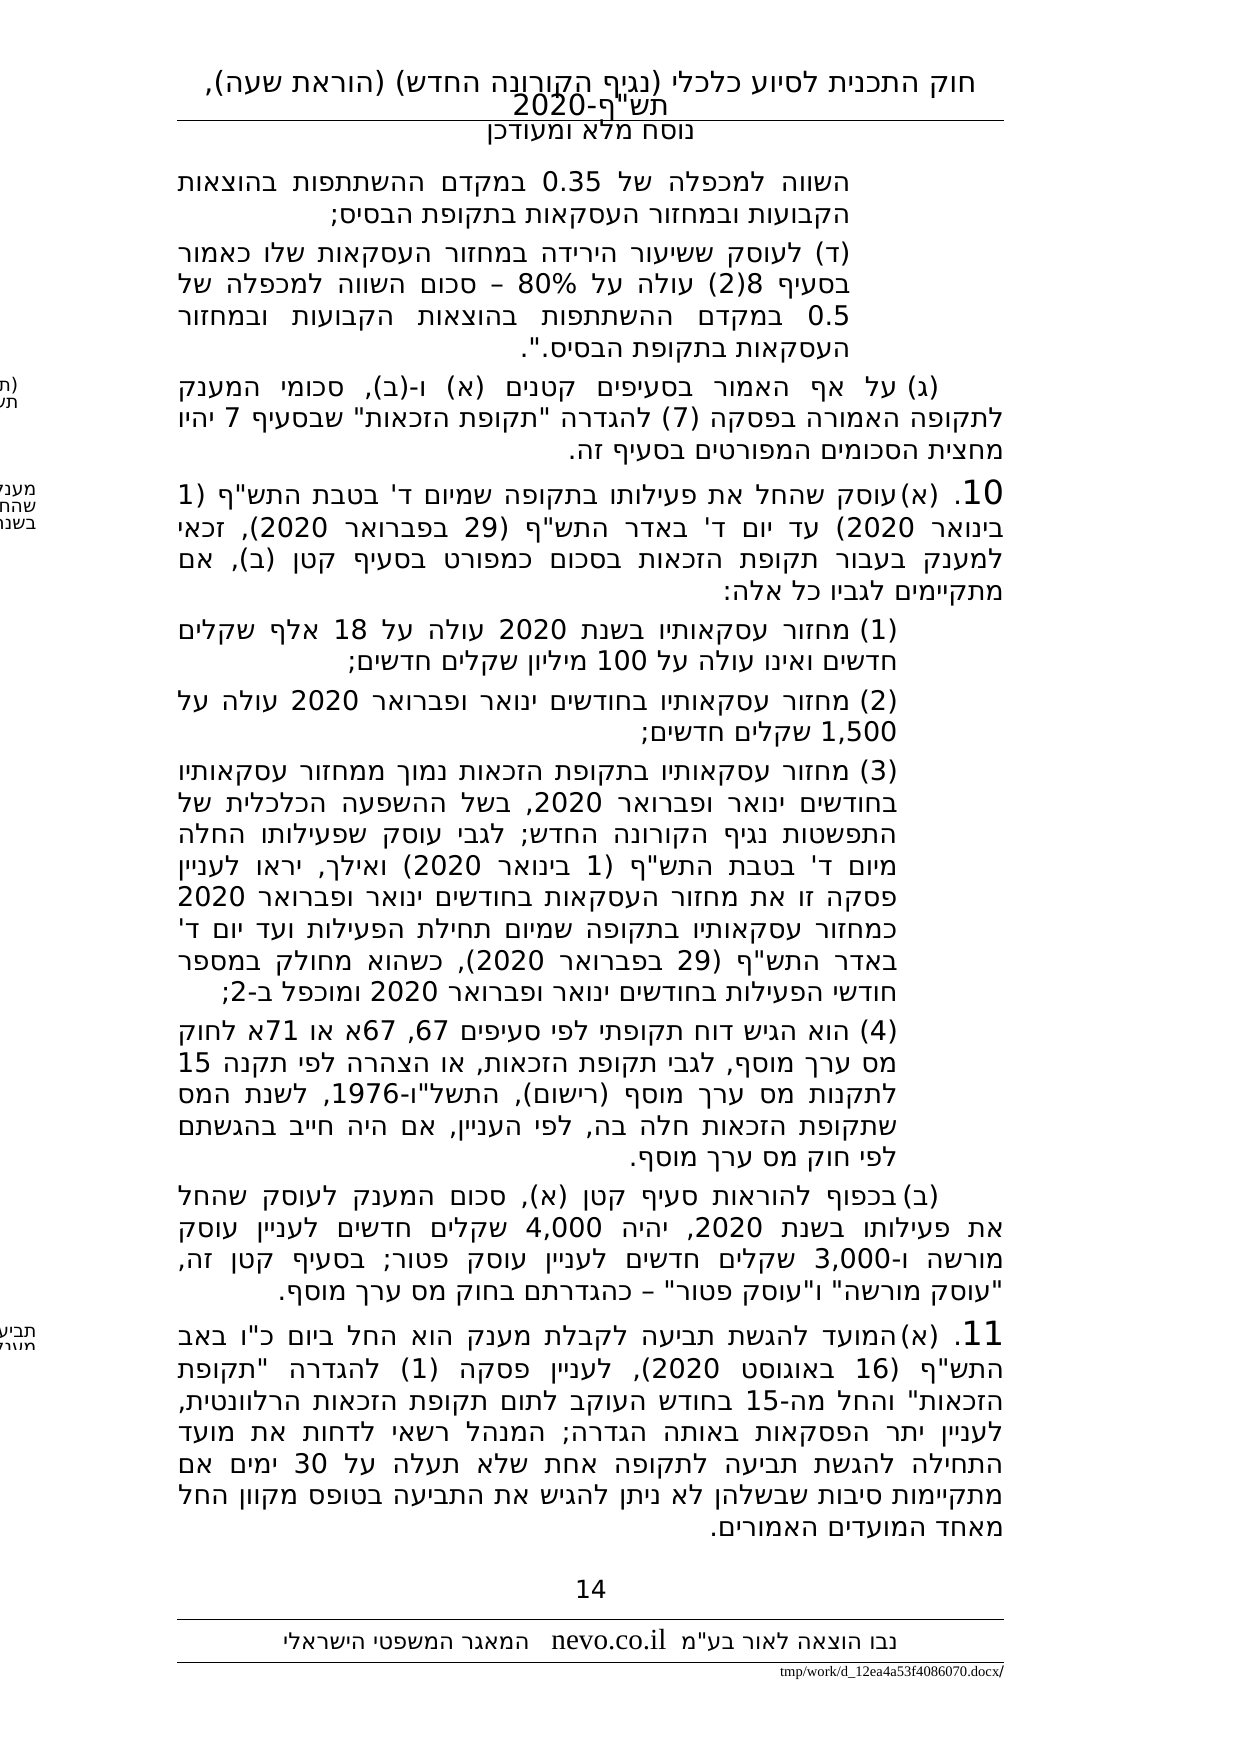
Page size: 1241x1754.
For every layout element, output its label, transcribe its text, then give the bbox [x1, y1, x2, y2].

text (2) מחזור עסקאותיו בחודשים ינואר ופברואר 2020 עולה על 1,500 שקלים חדשים; [177, 685, 898, 748]
text 10. (א) עוסק שהחל את פעילותו בתקופה שמיום ד' בטבת התש"ף (1 בינואר 2020) עד יום ד' באדר התש"ף (29 בפברואר 2020), זכאי למענק בעבור תקופת הזכאות בסכום כמפורט בסעיף קטן (ב), אם מתקיימים לגביו כל אלה: [177, 473, 1004, 607]
text 11. (א) המועד להגשת תביעה לקבלת מענק הוא החל ביום כ"ו באב התש"ף (16 באוגוסט 2020), לעניין פסקה (1) להגדרה "תקופת הזכאות" והחל מה-15 בחודש העוקב לתום תקופת הזכאות הרלוונטית, לעניין יתר הפסקאות באותה הגדרה; המנהל רשאי לדחות את מועד התחילה להגשת תביעה לתקופה אחת שלא תעלה על 30 ימים אם מתקיימות סיבות שבשלהן לא ניתן להגיש את התביעה בטופס מקוון החל מאחד המועדים האמורים. [177, 1314, 1004, 1543]
text (4) הוא הגיש דוח תקופתי לפי סעיפים 67, 67א או 71א לחוק מס ערך מוסף, לגבי תקופת הזכאות, או הצהרה לפי תקנה 15 לתקנות מס ערך מוסף (רישום), התשל"ו-1976, לשנת המס שתקופת הזכאות חלה בה, לפי העניין, אם היה חייב בהגשתם לפי חוק מס ערך מוסף. [177, 1015, 898, 1173]
text (1) מחזור עסקאותיו בשנת 2020 עולה על 18 אלף שקלים חדשים ואינו עולה על 100 מיליון שקלים חדשים; [177, 614, 898, 677]
text (ד) לעוסק ששיעור הירידה במחזור העסקאות שלו כאמור בסעיף 8(2) עולה על 80% – סכום השווה למכפלה של 0.5 במקדם ההשתתפות בהוצאות הקבועות ובמחזור העסקאות בתקופת הבסיס.". [177, 237, 851, 363]
text (ב) בכפוף להוראות סעיף קטן (א), סכום המענק לעוסק שהחל את פעילותו בשנת 2020, יהיה 4,000 שקלים חדשים לעניין עוסק מורשה ו-3,000 שקלים חדשים לעניין עוסק פטור; בסעיף קטן זה, "עוסק מורשה" ו"עוסק פטור" – כהגדרתם בחוק מס ערך מוסף. [177, 1181, 1004, 1307]
text (ג) על אף האמור בסעיפים קטנים (א) ו-(ב), סכומי המענק לתקופה האמורה בפסקה (7) להגדרה "תקופת הזכאות" שבסעיף 7 יהיו מחצית הסכומים המפורטים בסעיף זה. [177, 371, 1004, 466]
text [177, 167, 851, 230]
text (3) מחזור עסקאותיו בתקופת הזכאות נמוך ממחזור עסקאותיו בחודשים ינואר ופברואר 2020, בשל ההשפעה הכלכלית של התפשטות נגיף הקורונה החדש; לגבי עוסק שפעילותו החלה מיום ד' בטבת התש"ף (1 בינואר 2020) ואילך, יראו לעניין פסקה זו את מחזור העסקאות בחודשים ינואר ופברואר 2020 כמחזור עסקאותיו בתקופה שמיום תחילת הפעילות ועד יום ד' באדר התש"ף (29 בפברואר 2020), כשהוא מחולק במספר חודשי הפעילות בחודשים ינואר ופברואר 2020 ומוכפל ב-2; [177, 755, 898, 1008]
